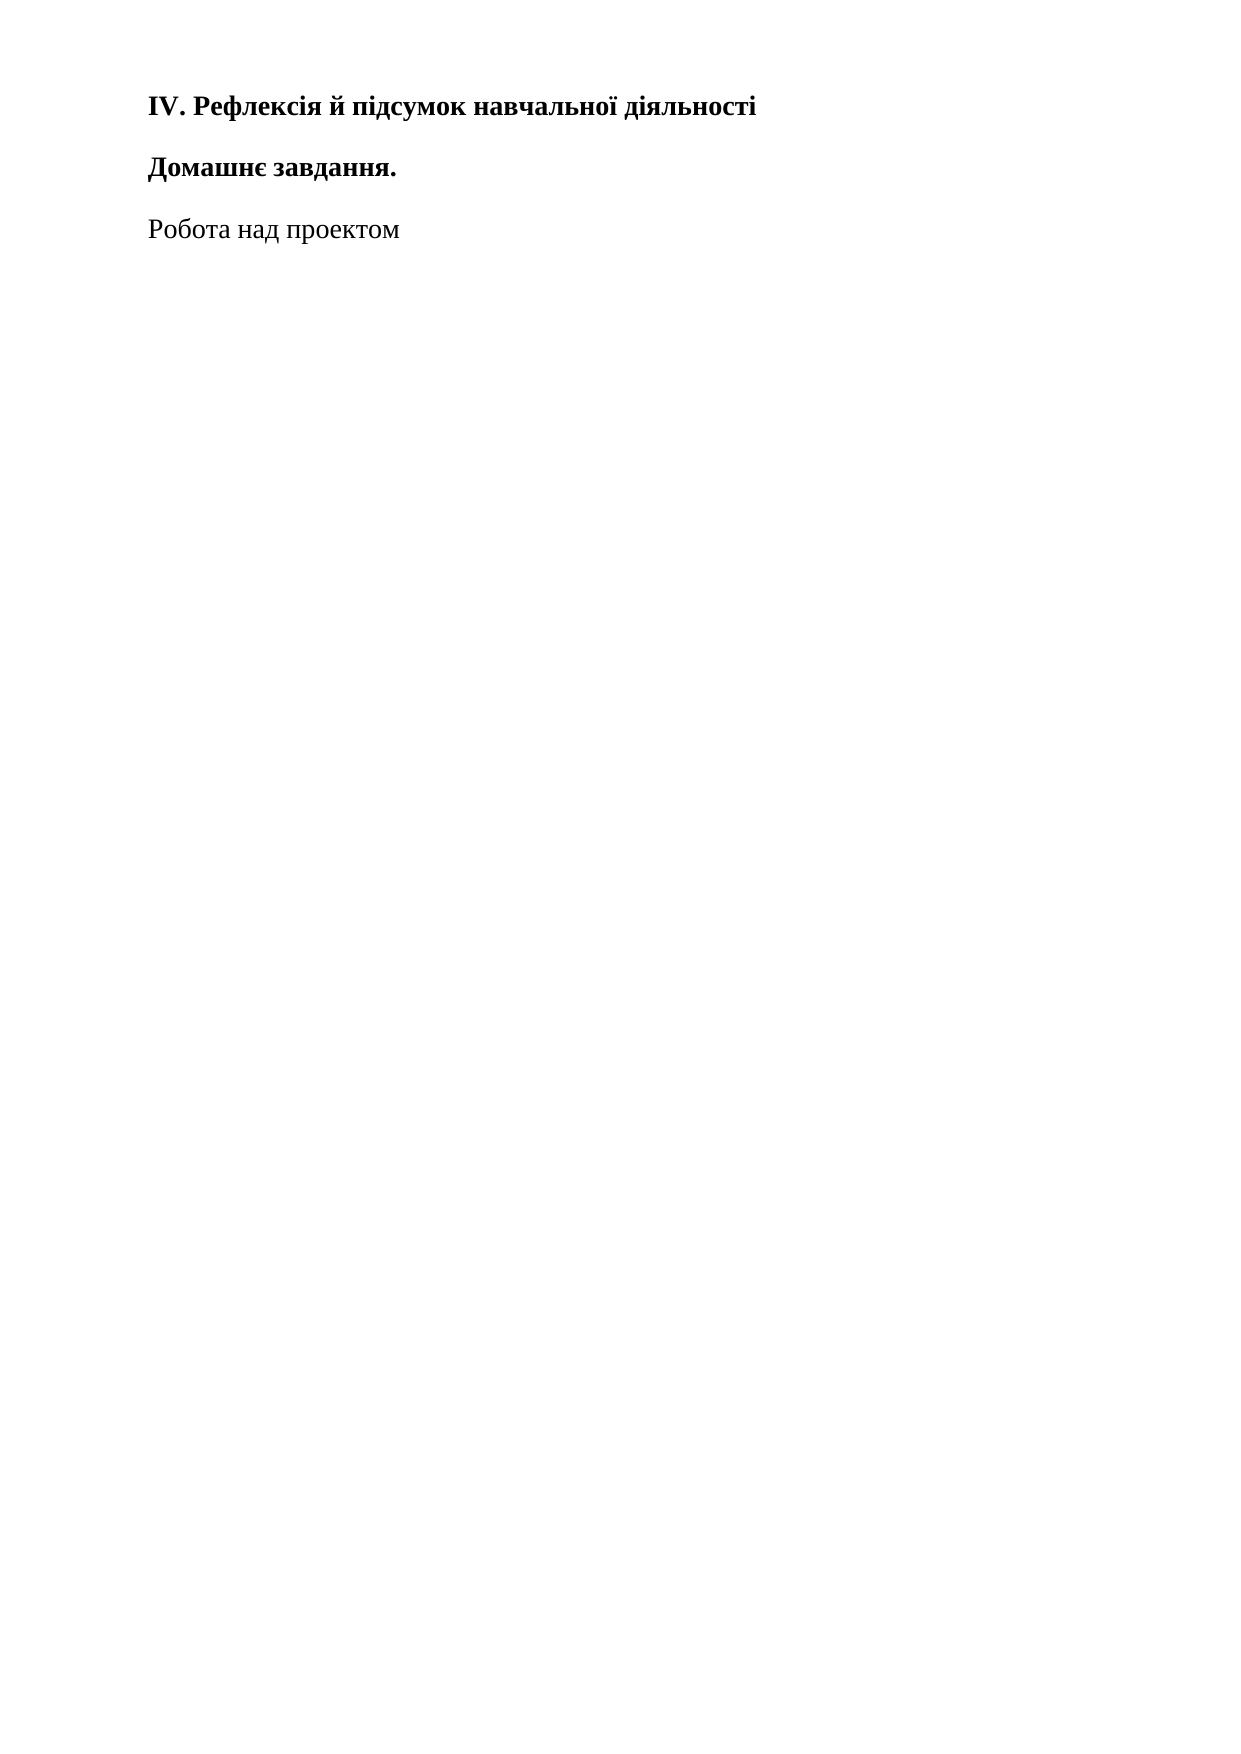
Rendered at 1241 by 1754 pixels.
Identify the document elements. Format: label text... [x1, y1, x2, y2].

text Домашнє завдання. [148, 150, 1152, 182]
text ІV. Рефлексія й підсумок навчальної діяльності [148, 88, 1152, 121]
text Робота над проектом [148, 212, 1152, 244]
